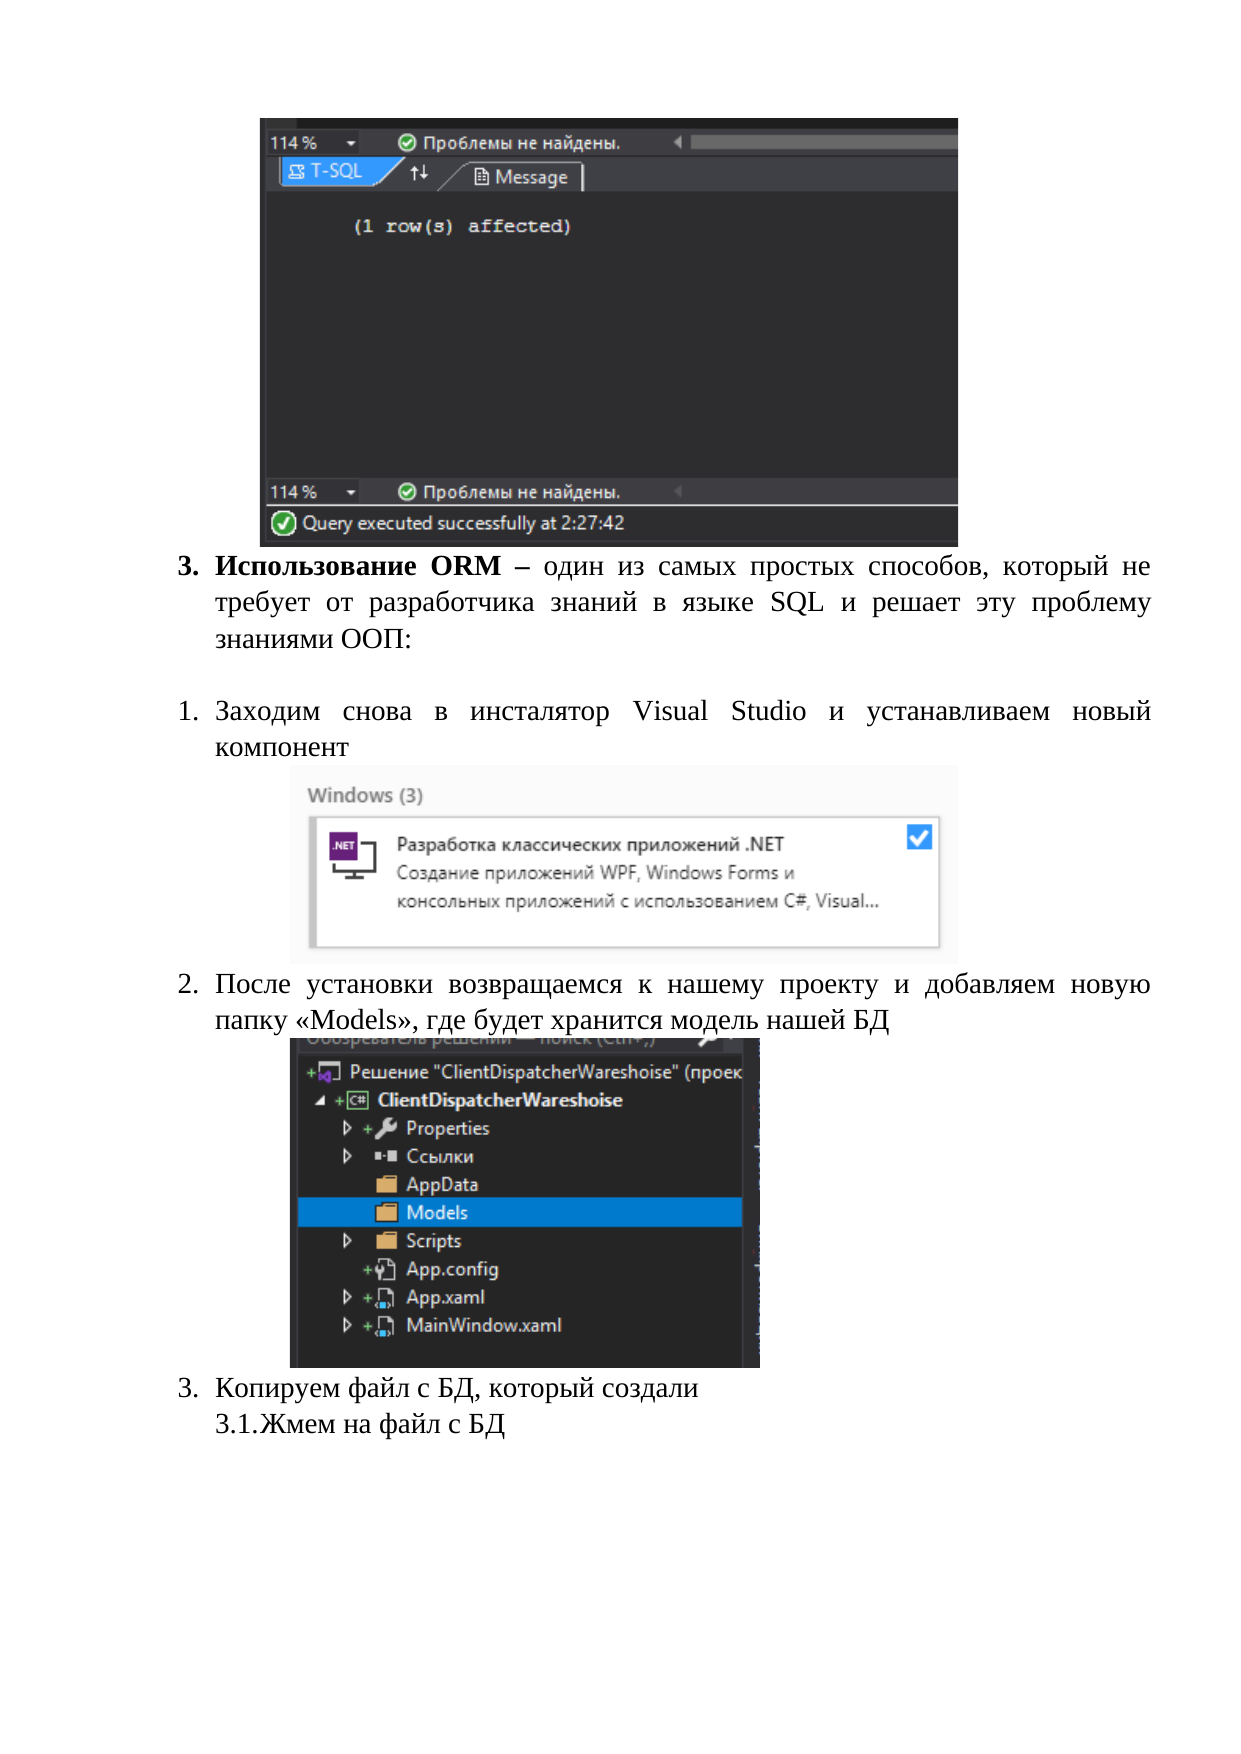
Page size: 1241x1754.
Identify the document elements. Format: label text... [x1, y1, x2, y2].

list Заходим снова в инсталятор Visual Studio и устанавливаем новый компонент [177, 693, 1152, 763]
picture [289, 1038, 760, 1368]
list Использование ORM – один из самых простых способов, который не требует от разработчика знаний в языке SQL и решает эту проблему знаниями ООП: [177, 548, 1152, 654]
list Жмем на файл с БД [215, 1406, 1152, 1440]
list Копируем файл с БД, который создали [177, 1370, 1152, 1404]
picture [289, 765, 959, 964]
list После установки возвращаемся к нашему проекту и добавляем новую папку «Models», где будет хранится модель нашей БД [177, 966, 1152, 1036]
picture [259, 118, 959, 547]
